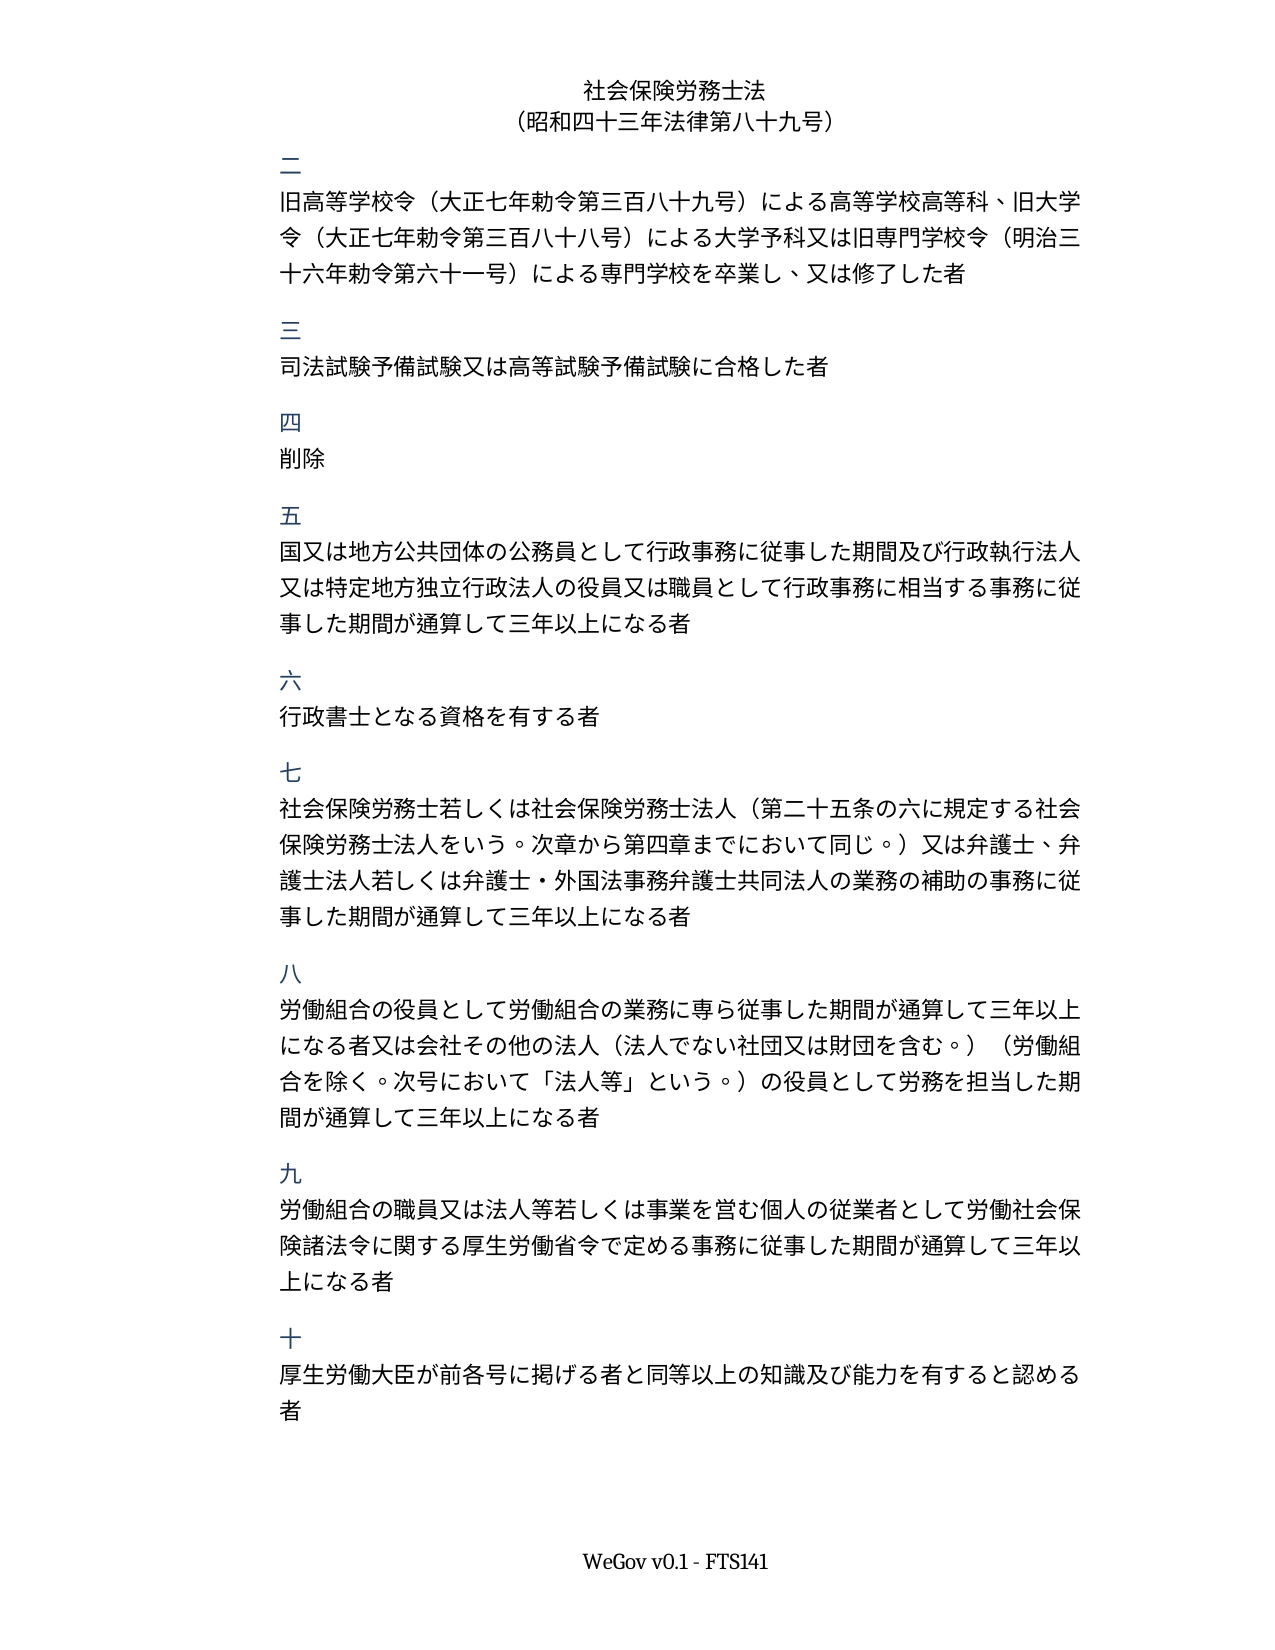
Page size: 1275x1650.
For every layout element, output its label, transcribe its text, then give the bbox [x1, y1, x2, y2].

text 厚生労働大臣が前各号に掲げる者と同等以上の知識及び能力を有すると認める者 [279, 1359, 1087, 1426]
text 社会保険労務士若しくは社会保険労務士法人（第二十五条の六に規定する社会保険労務士法人をいう。次章から第四章までにおいて同じ。）又は弁護士、弁護士法人若しくは弁護士・外国法事務弁護士共同法人の業務の補助の事務に従事した期間が通算して三年以上になる者 [279, 793, 1087, 932]
subtitle 十 [279, 1323, 1087, 1354]
text 労働組合の職員又は法人等若しくは事業を営む個人の従業者として労働社会保険諸法令に関する厚生労働省令で定める事務に従事した期間が通算して三年以上になる者 [279, 1194, 1087, 1297]
subtitle 六 [279, 664, 1087, 696]
text 行政書士となる資格を有する者 [279, 701, 1087, 732]
subtitle 七 [279, 757, 1087, 788]
subtitle 二 [279, 150, 1087, 181]
text 国又は地方公共団体の公務員として行政事務に従事した期間及び行政執行法人又は特定地方独立行政法人の役員又は職員として行政事務に相当する事務に従事した期間が通算して三年以上になる者 [279, 536, 1087, 639]
text 労働組合の役員として労働組合の業務に専ら従事した期間が通算して三年以上になる者又は会社その他の法人（法人でない社団又は財団を含む。）（労働組合を除く。次号において「法人等」という。）の役員として労務を担当した期間が通算して三年以上になる者 [279, 994, 1087, 1133]
subtitle 九 [279, 1158, 1087, 1189]
text 司法試験予備試験又は高等試験予備試験に合格した者 [279, 351, 1087, 382]
text 旧高等学校令（大正七年勅令第三百八十九号）による高等学校高等科、旧大学令（大正七年勅令第三百八十八号）による大学予科又は旧専門学校令（明治三十六年勅令第六十一号）による専門学校を卒業し、又は修了した者 [279, 186, 1087, 289]
subtitle 三 [279, 314, 1087, 346]
subtitle 八 [279, 958, 1087, 989]
subtitle 四 [279, 407, 1087, 438]
text 削除 [279, 443, 1087, 474]
subtitle 五 [279, 500, 1087, 531]
